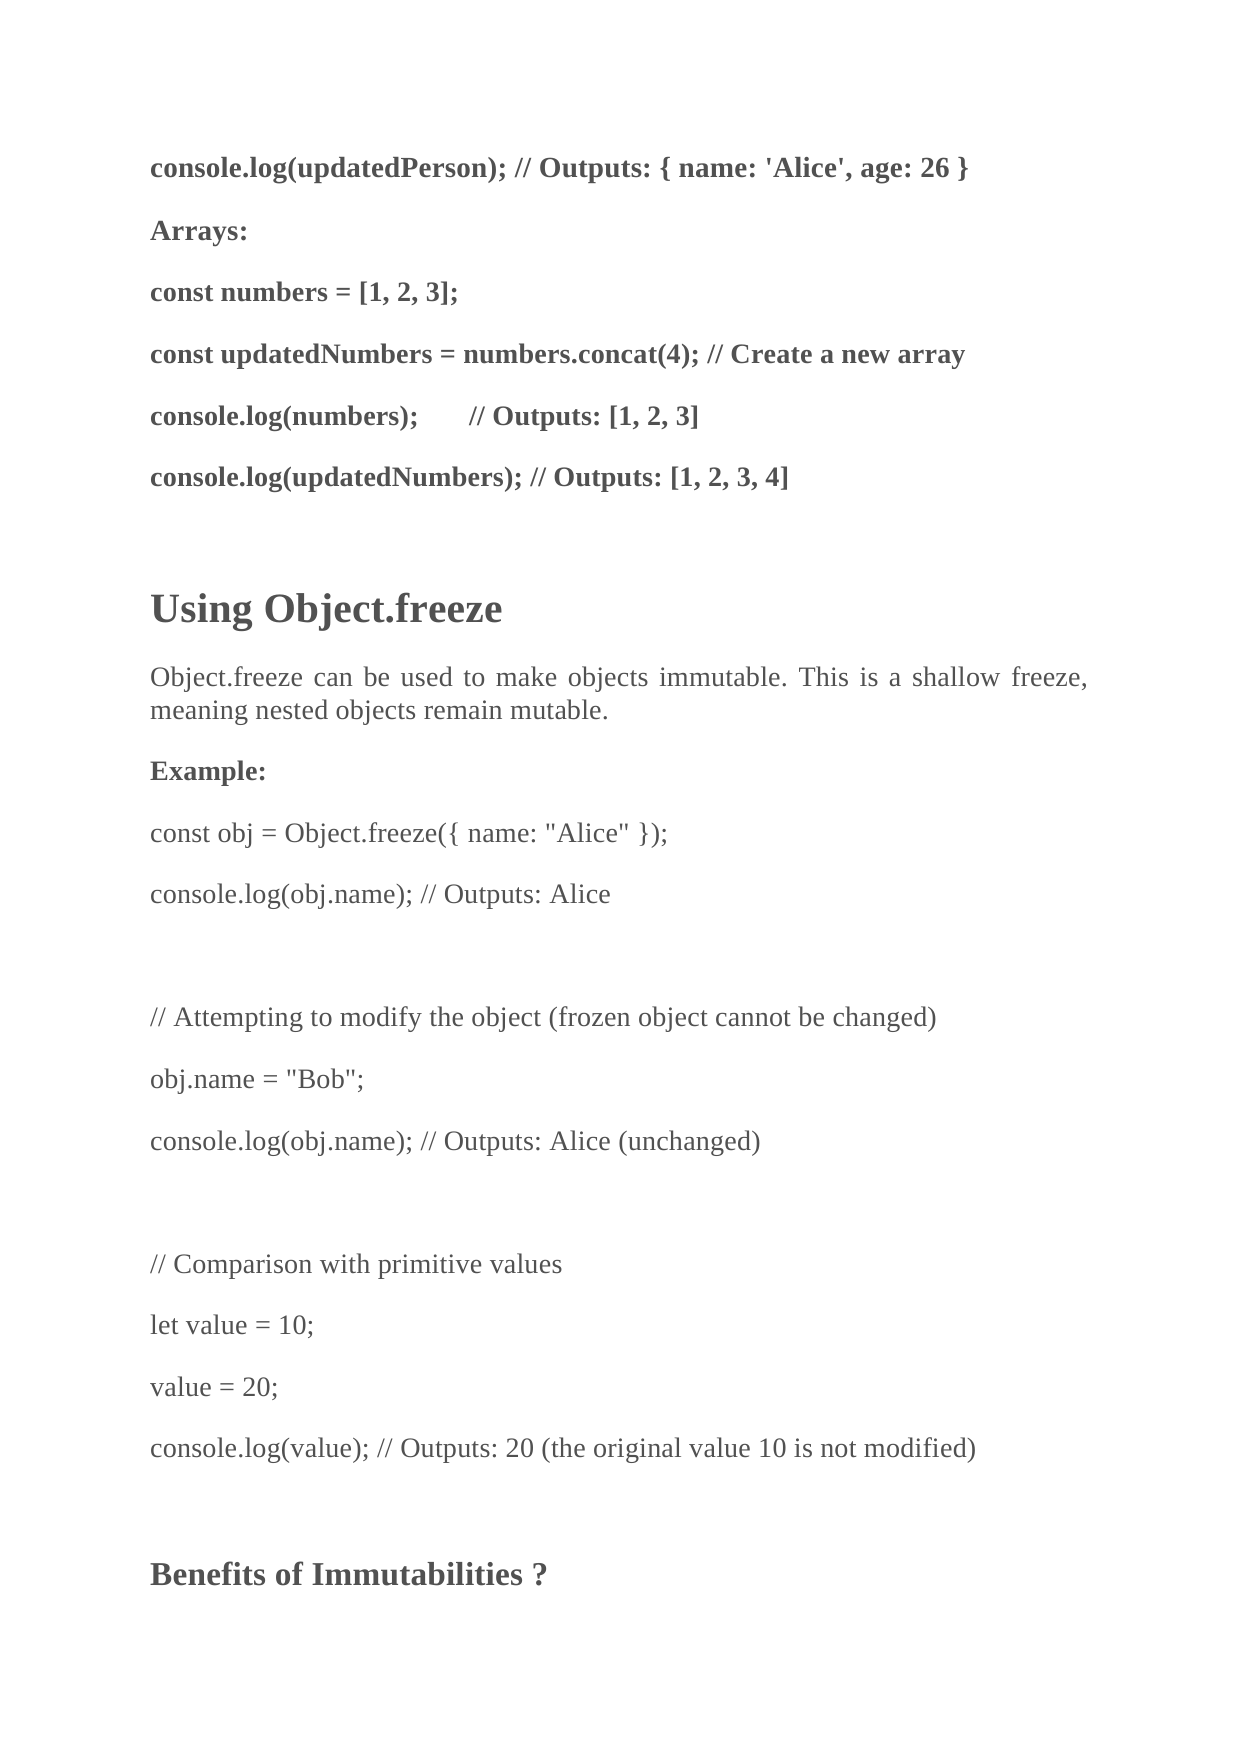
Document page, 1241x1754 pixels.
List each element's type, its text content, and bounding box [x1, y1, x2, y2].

text let value = 10; [150, 1308, 1090, 1341]
text obj.name = "Bob"; [150, 1062, 1090, 1094]
text Benefits of Immutabilities ? [150, 1554, 1090, 1593]
text Object.freeze can be used to make objects immutable. This is a shallow freeze, meaning nested objects remain mutable. [150, 660, 1090, 725]
text const obj = Object.freeze({ name: "Alice" }); [150, 816, 1090, 848]
text Example: [150, 754, 1090, 787]
text console.log(updatedNumbers); // Outputs: [1, 2, 3, 4] [150, 460, 1090, 492]
text const updatedNumbers = numbers.concat(4); // Create a new array [150, 337, 1090, 369]
text Using Object.freeze [150, 583, 1090, 631]
text Arrays: [150, 213, 1090, 246]
text console.log(numbers); // Outputs: [1, 2, 3] [150, 398, 1090, 431]
text // Attempting to modify the object (frozen object cannot be changed) [150, 1001, 1090, 1033]
text value = 20; [150, 1370, 1090, 1402]
text console.log(value); // Outputs: 20 (the original value 10 is not modified) [150, 1431, 1090, 1464]
text console.log(obj.name); // Outputs: Alice (unchanged) [150, 1124, 1090, 1156]
text console.log(updatedPerson); // Outputs: { name: 'Alice', age: 26 } [150, 150, 1090, 183]
text console.log(obj.name); // Outputs: Alice [150, 877, 1090, 910]
text // Comparison with primitive values [150, 1247, 1090, 1279]
text const numbers = [1, 2, 3]; [150, 275, 1090, 308]
